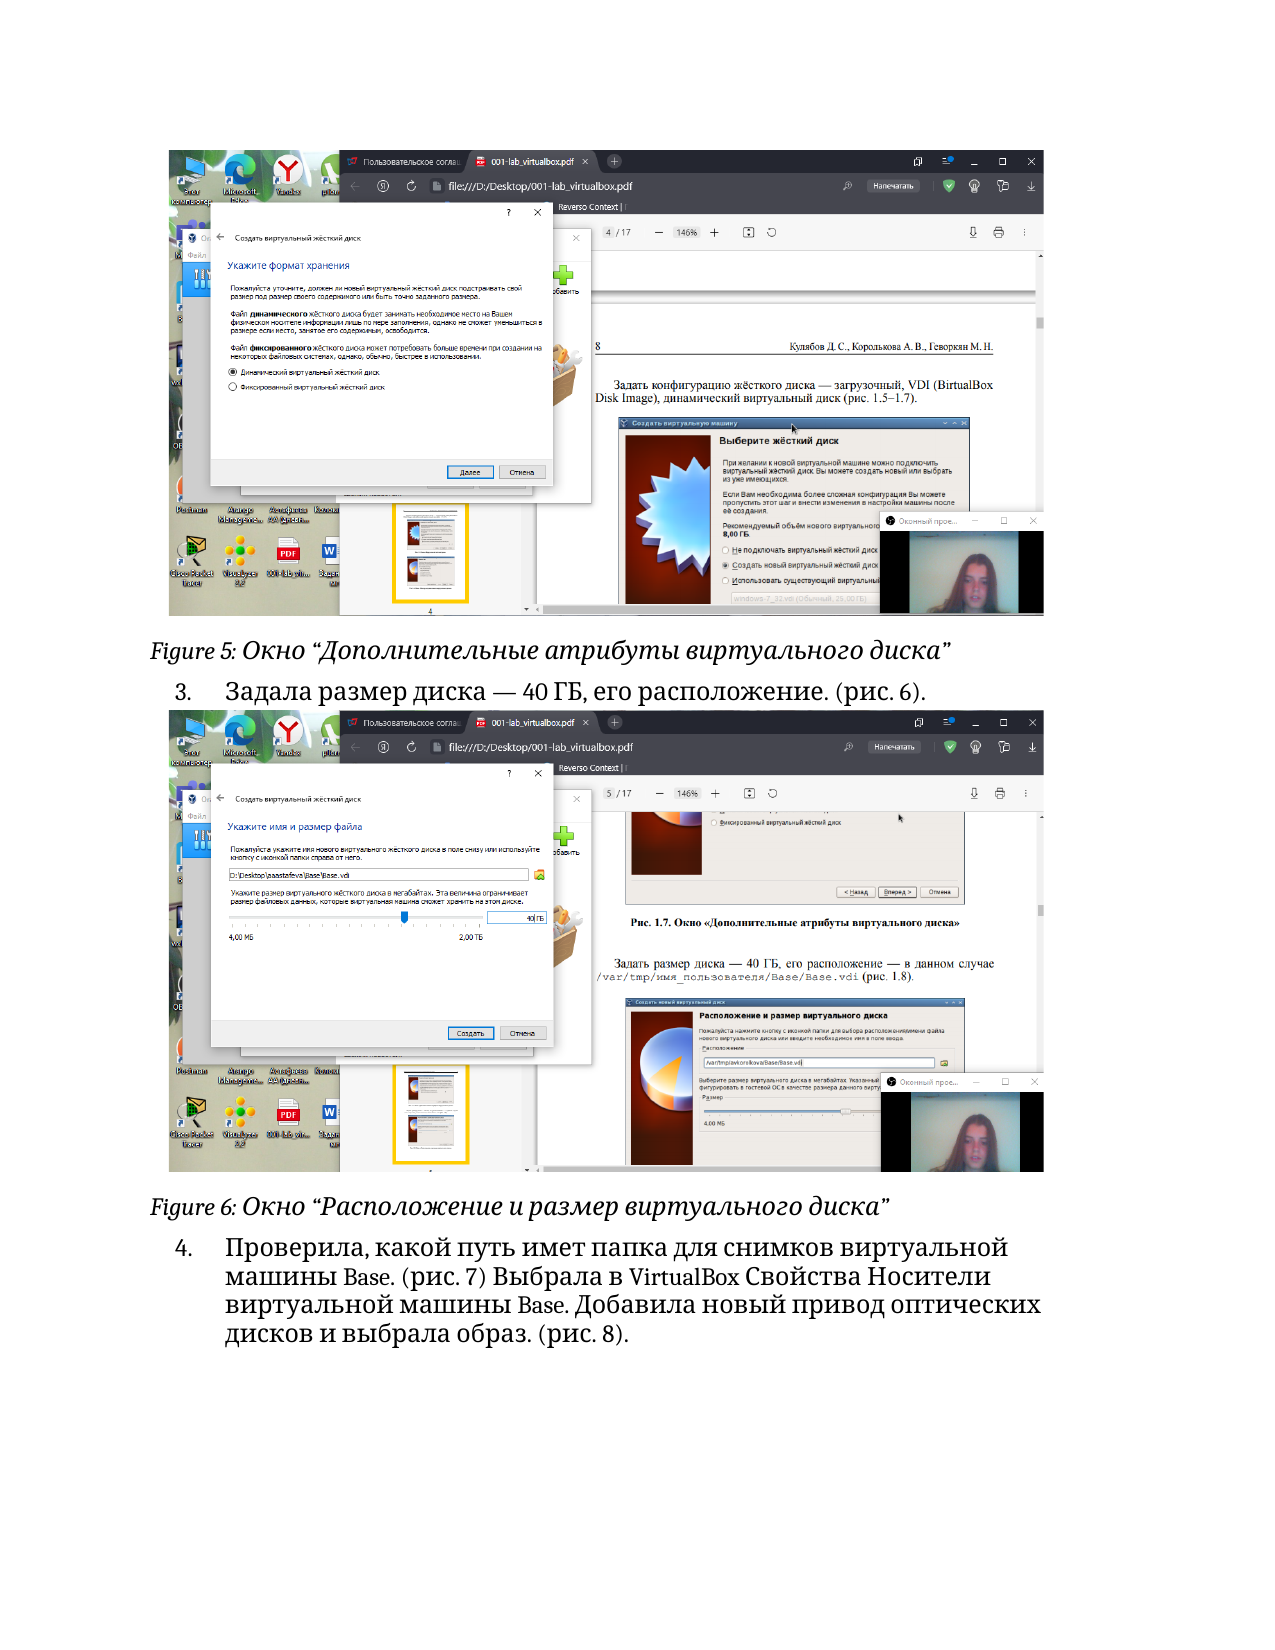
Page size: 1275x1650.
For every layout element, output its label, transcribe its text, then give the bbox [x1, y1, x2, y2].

list Проверила, какой путь имет папка для снимков виртуальной машины Base. (рис. 7) Выбрала в VirtualBox Свойства Носители виртуальной машины Base. Добавила новый привод оптических дисков и выбрала образ. (рис. 8). [175, 1234, 1125, 1349]
picture [168, 710, 1044, 1172]
text Figure 6: Окно “Расположение и размер виртуального диска” [150, 1192, 1125, 1221]
list Задала размер диска — 40 ГБ, его расположение. (рис. 6). [175, 678, 1125, 707]
picture [168, 150, 1044, 616]
text Figure 5: Окно “Дополнительные атрибуты виртуального диска” [150, 637, 1125, 665]
